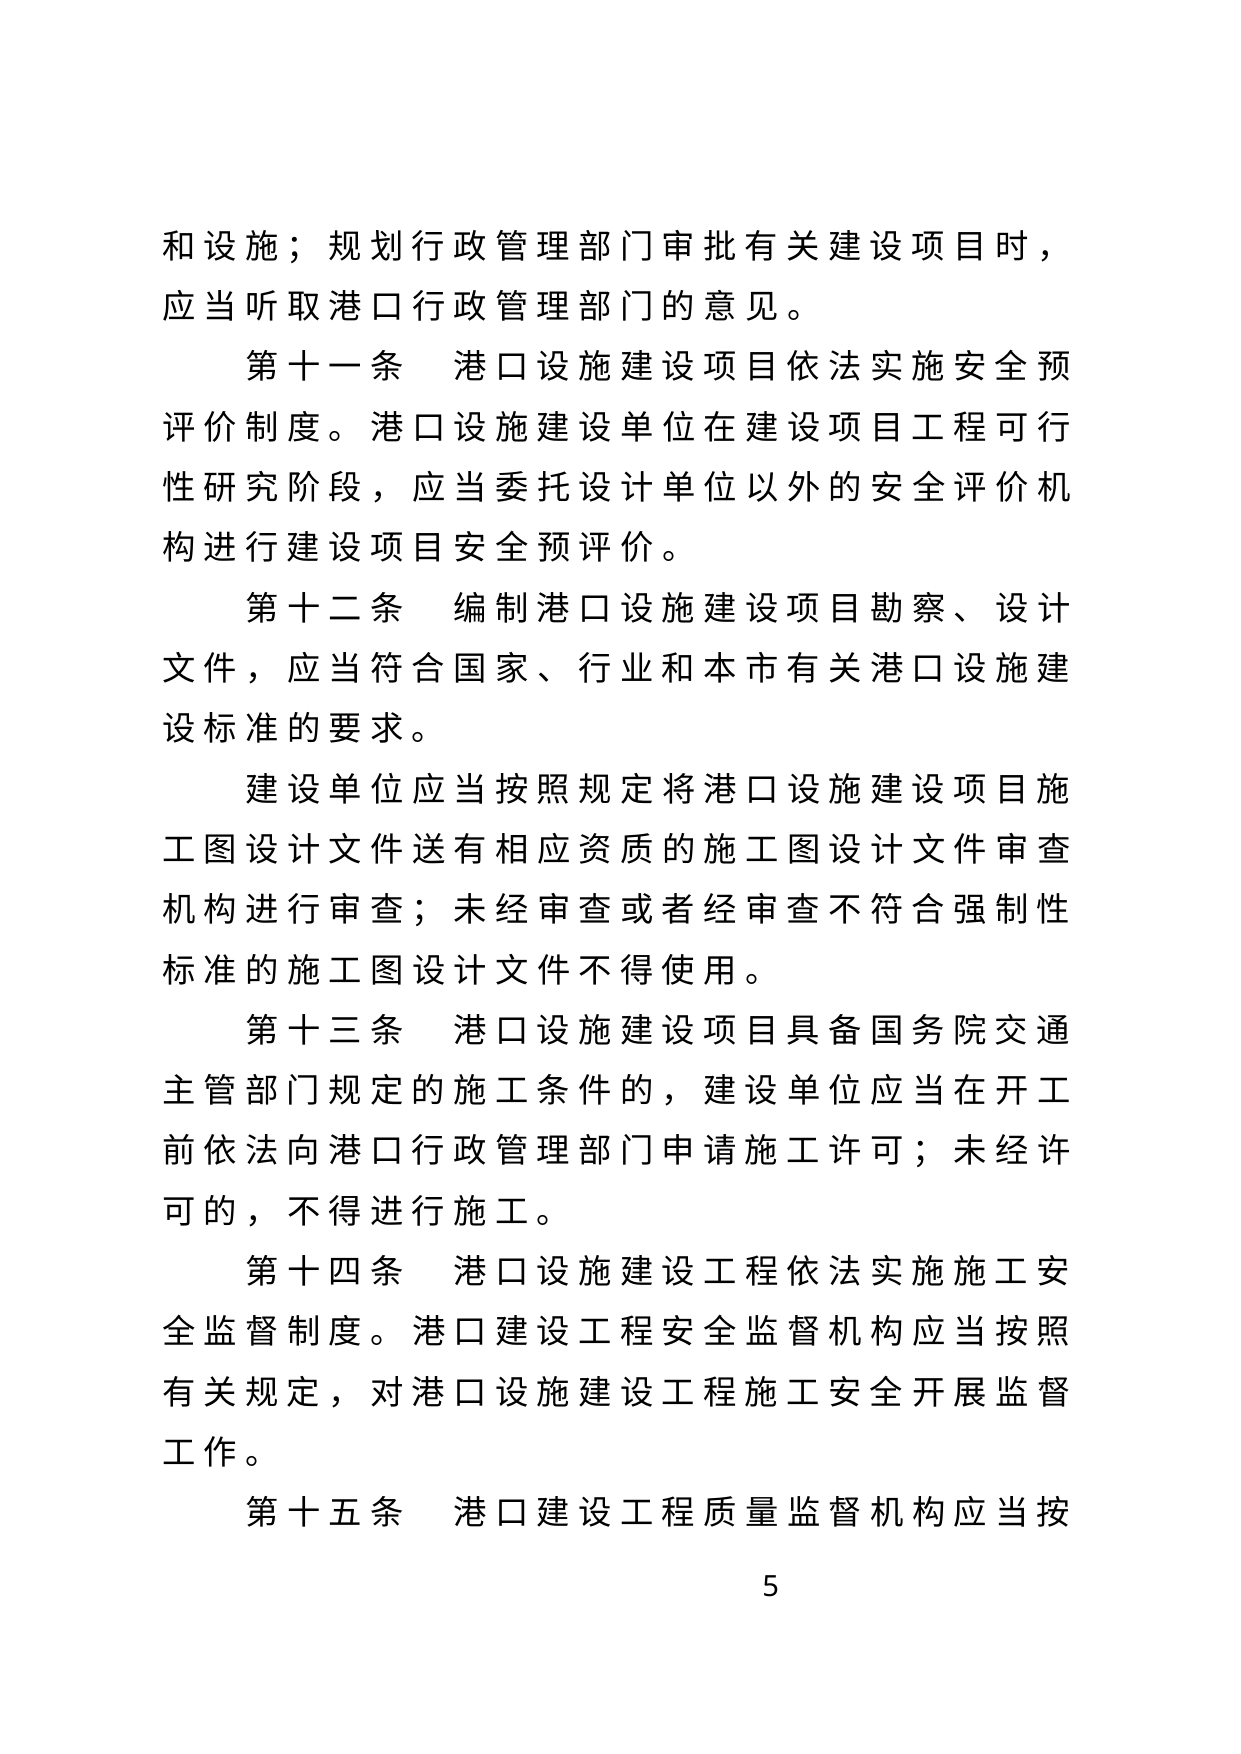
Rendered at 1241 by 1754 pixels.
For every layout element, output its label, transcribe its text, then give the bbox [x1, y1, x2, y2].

text 第十二条 编制港口设施建设项目勘察、设计文件，应当符合国家、行业和本市有关港口设施建设标准的要求。 [162, 575, 1078, 756]
text 建设单位应当按照规定将港口设施建设项目施工图设计文件送有相应资质的施工图设计文件审查机构进行审查；未经审查或者经审查不符合强制性标准的施工图设计文件不得使用。 [162, 756, 1078, 998]
text 第十四条 港口设施建设工程依法实施施工安全监督制度。港口建设工程安全监督机构应当按照有关规定，对港口设施建设工程施工安全开展监督工作。 [162, 1239, 1078, 1480]
text 第十三条 港口设施建设项目具备国务院交通主管部门规定的施工条件的，建设单位应当在开工前依法向港口行政管理部门申请施工许可；未经许可的，不得进行施工。 [162, 998, 1078, 1239]
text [162, 1480, 1078, 1540]
text 第十一条 港口设施建设项目依法实施安全预评价制度。港口设施建设单位在建设项目工程可行性研究阶段，应当委托设计单位以外的安全评价机构进行建设项目安全预评价。 [162, 334, 1078, 575]
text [162, 213, 1078, 334]
